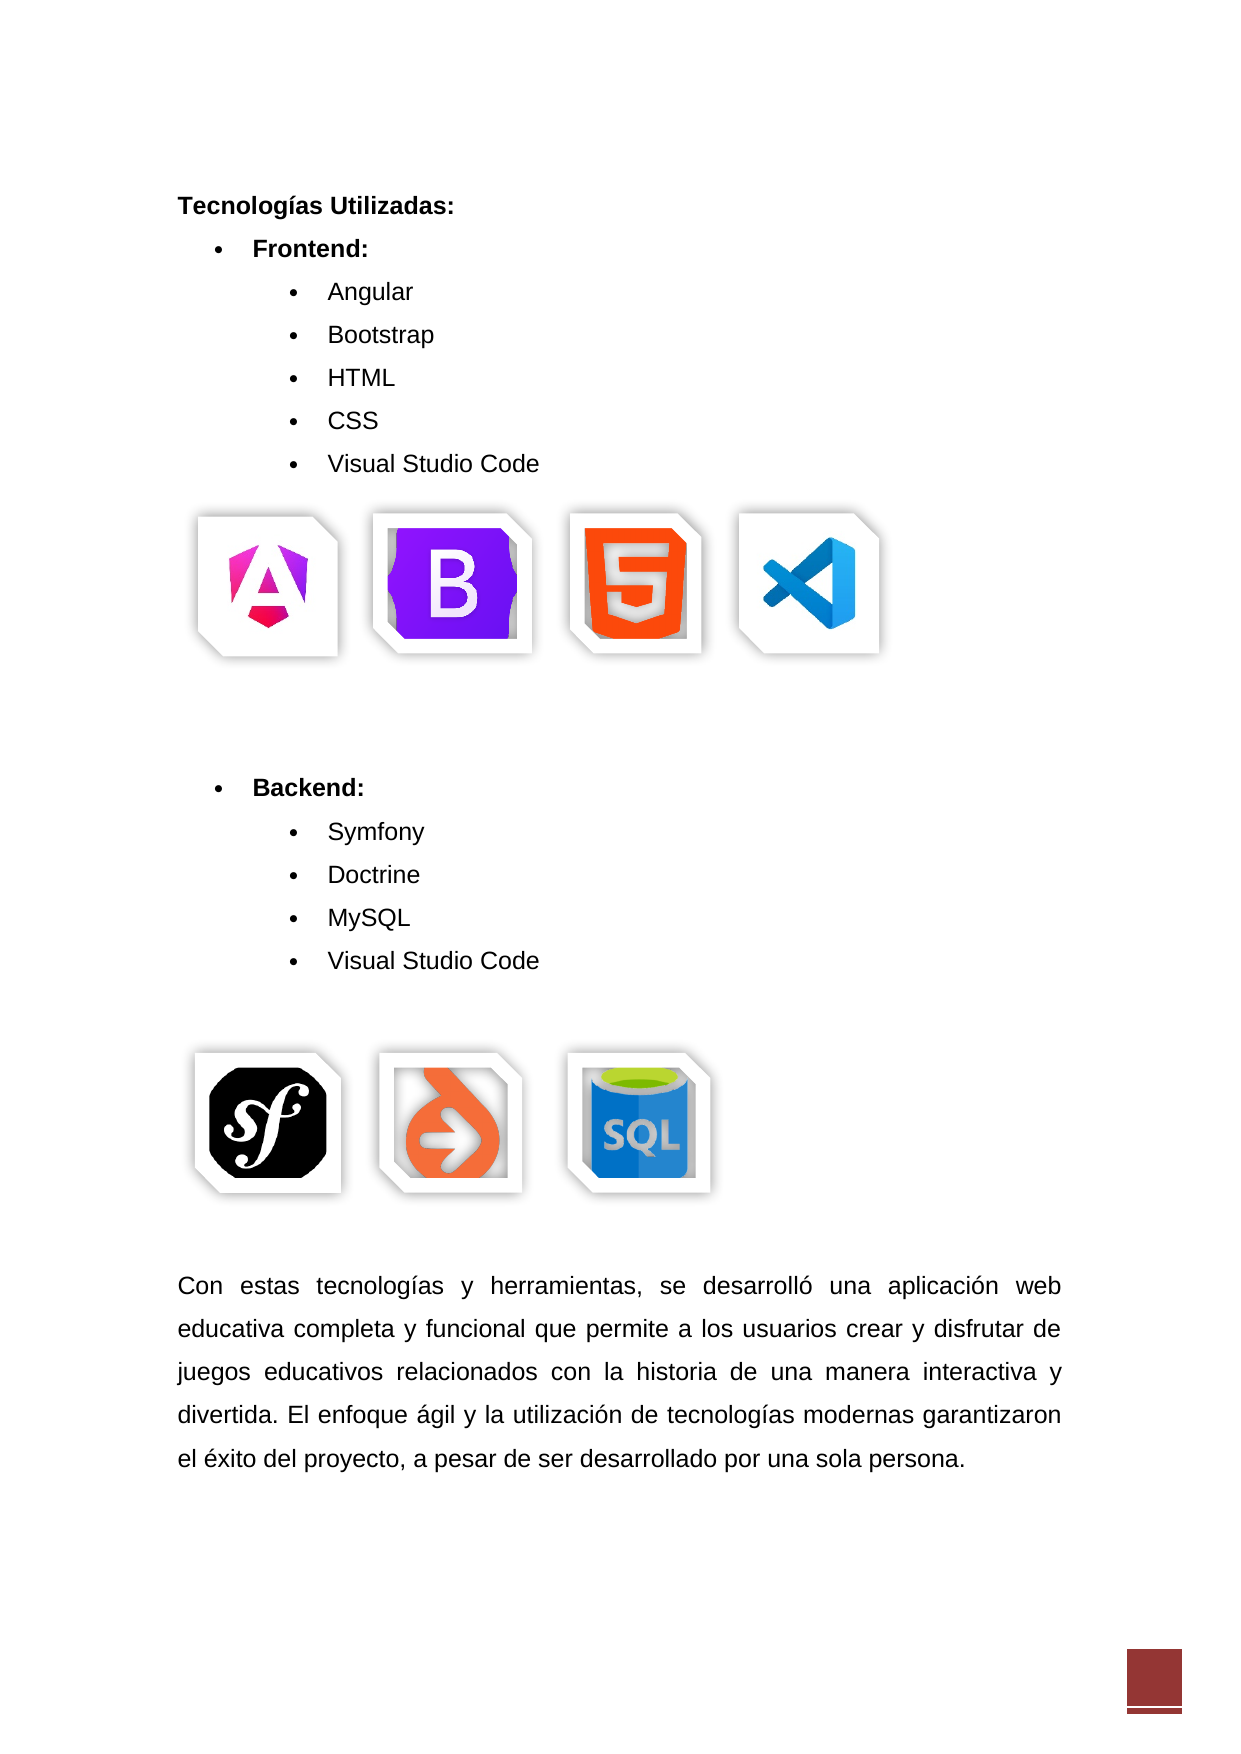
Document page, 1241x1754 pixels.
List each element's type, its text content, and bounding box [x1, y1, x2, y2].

picture [754, 529, 864, 638]
list Visual Studio Code [290, 449, 1063, 478]
picture [394, 1068, 507, 1178]
list MySQL [290, 903, 1063, 932]
picture [213, 532, 323, 641]
text Tecnologías Utilizadas: [177, 191, 1063, 219]
list Frontend: [215, 234, 1063, 263]
list Symfony [290, 817, 1063, 845]
list Bootstrap [290, 320, 1063, 349]
picture [583, 1068, 695, 1178]
list HTML [290, 363, 1063, 392]
picture [210, 1068, 326, 1178]
list Doctrine [290, 860, 1063, 888]
picture [388, 529, 517, 638]
text Con estas tecnologías y herramientas, se desarrolló una aplicación web educativa completa y funcional que permite a los usuarios crear y disfrutar de juegos educativos relacionados con la historia de una manera interactiva y divertida. El enfoque ágil y la utilización de tecnologías modernas garantizaron el éxito del proyecto, a pesar de ser desarrollado por una sola persona. [177, 1271, 1063, 1472]
list Backend: [215, 773, 1063, 802]
list CSS [290, 406, 1063, 435]
list Visual Studio Code [290, 946, 1063, 975]
list Angular [290, 277, 1063, 306]
picture [585, 529, 686, 638]
